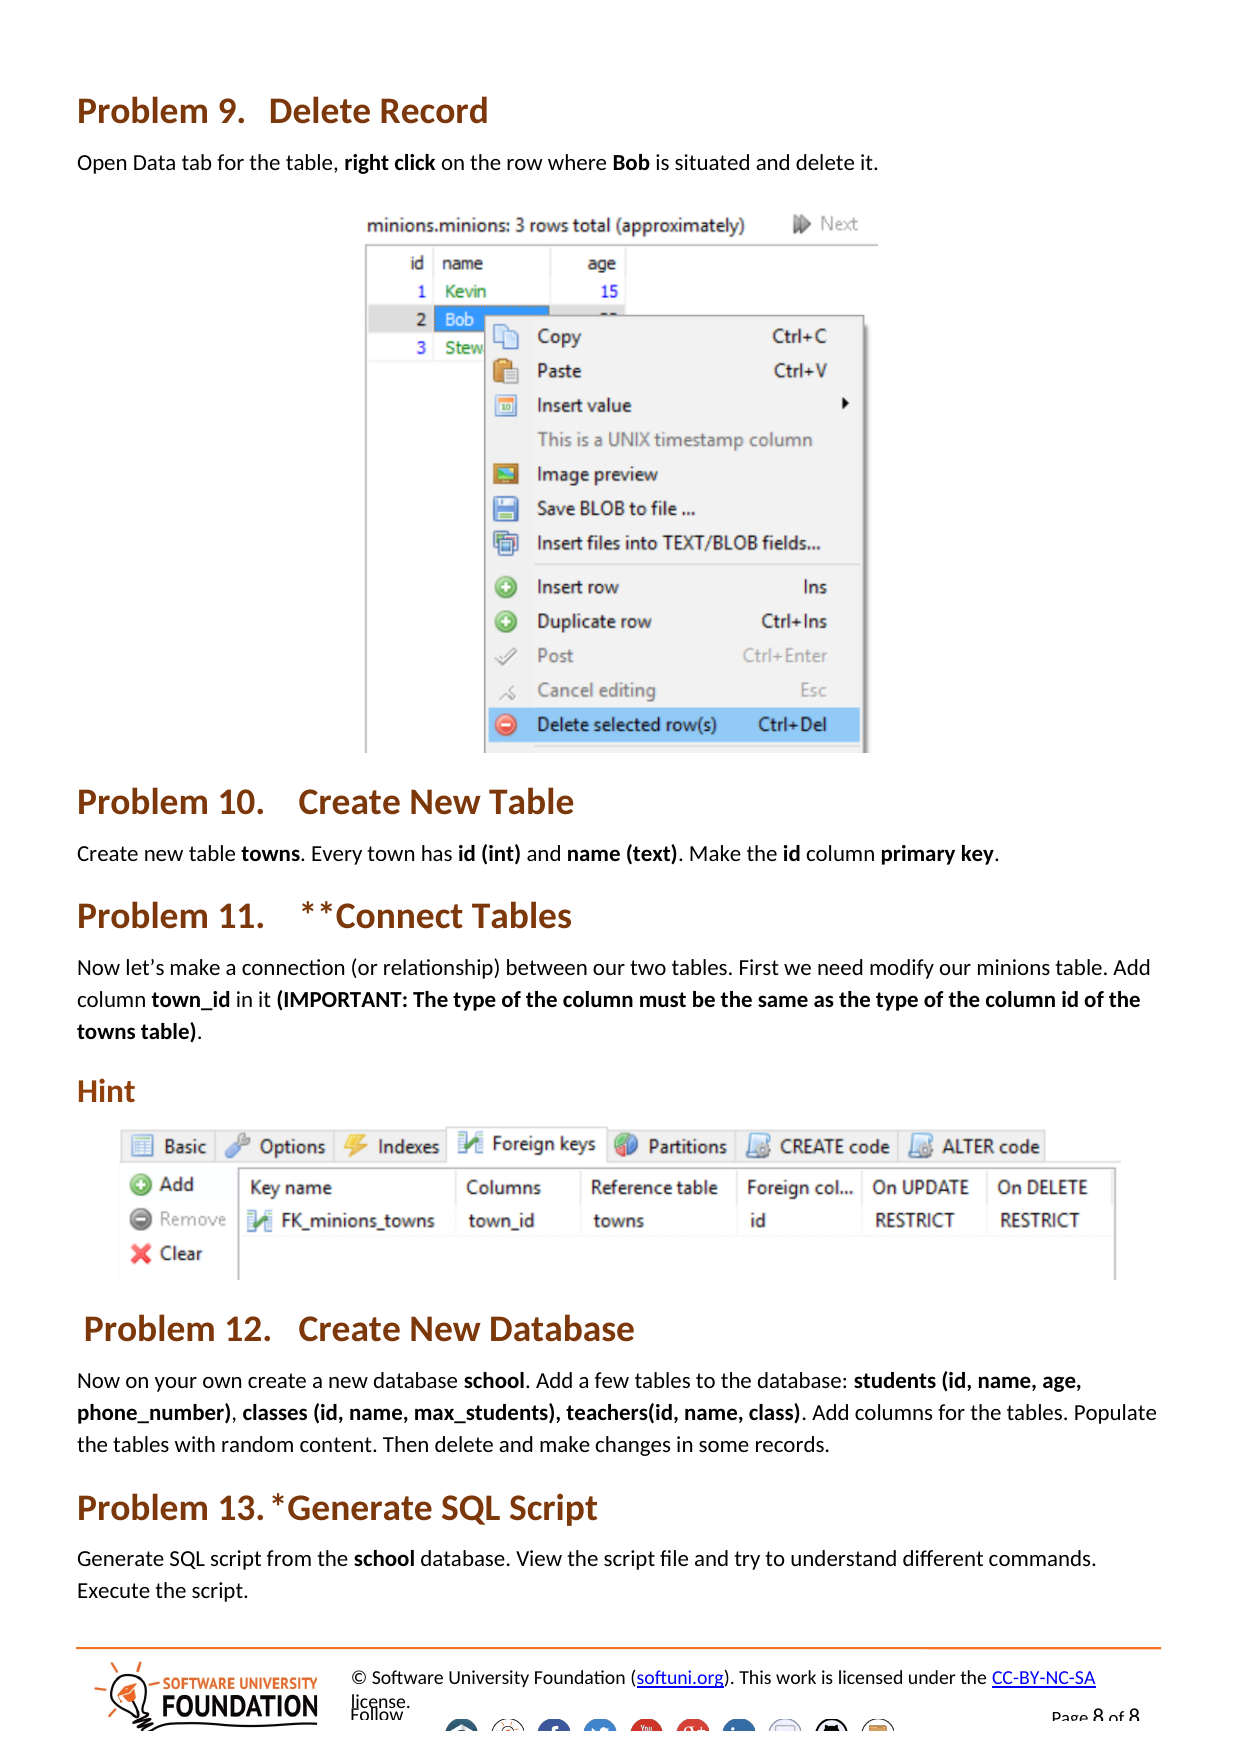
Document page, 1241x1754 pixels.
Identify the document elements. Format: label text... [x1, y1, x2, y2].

picture [362, 201, 878, 753]
picture [861, 1719, 894, 1731]
subtitle Delete Record [77, 87, 1163, 133]
picture [676, 1719, 709, 1731]
text Create new table towns. Every town has id (int) and name (text). Make the id column primary key. [77, 839, 1163, 867]
picture [445, 1719, 478, 1731]
text Now on your own create a new database school. Add a few tables to the database: students (id, name, age, phone_number), classes (id, name, max_students), teachers(id, name, class). Add columns for the tables. Populate the tables with random content. Then delete and make changes in some records. [77, 1366, 1163, 1458]
picture [768, 1719, 802, 1731]
text Now let’s make a connection (or relationship) between our two tables. First we need modify our minions table. Add column town_id in it (IMPORTANT: The type of the column must be the same as the type of the column id of the towns table). [77, 953, 1163, 1045]
picture [583, 1719, 617, 1731]
subtitle Create New Database [84, 1305, 1163, 1351]
subtitle Create New Table [77, 778, 1163, 823]
text Open Data tab for the table, right click on the row where Bob is situated and delete it. [77, 148, 1163, 176]
subtitle **Connect Tables [77, 892, 1163, 938]
picture [630, 1719, 663, 1731]
picture [722, 1719, 756, 1731]
picture [815, 1719, 848, 1731]
text Generate SQL script from the school database. View the script file and try to understand different commands. Execute the script. [77, 1544, 1163, 1605]
subtitle Hint [77, 1070, 1163, 1111]
picture [491, 1719, 524, 1731]
subtitle *Generate SQL Script [77, 1483, 1163, 1529]
picture [93, 1661, 318, 1731]
picture [119, 1125, 1121, 1280]
picture [537, 1719, 571, 1731]
